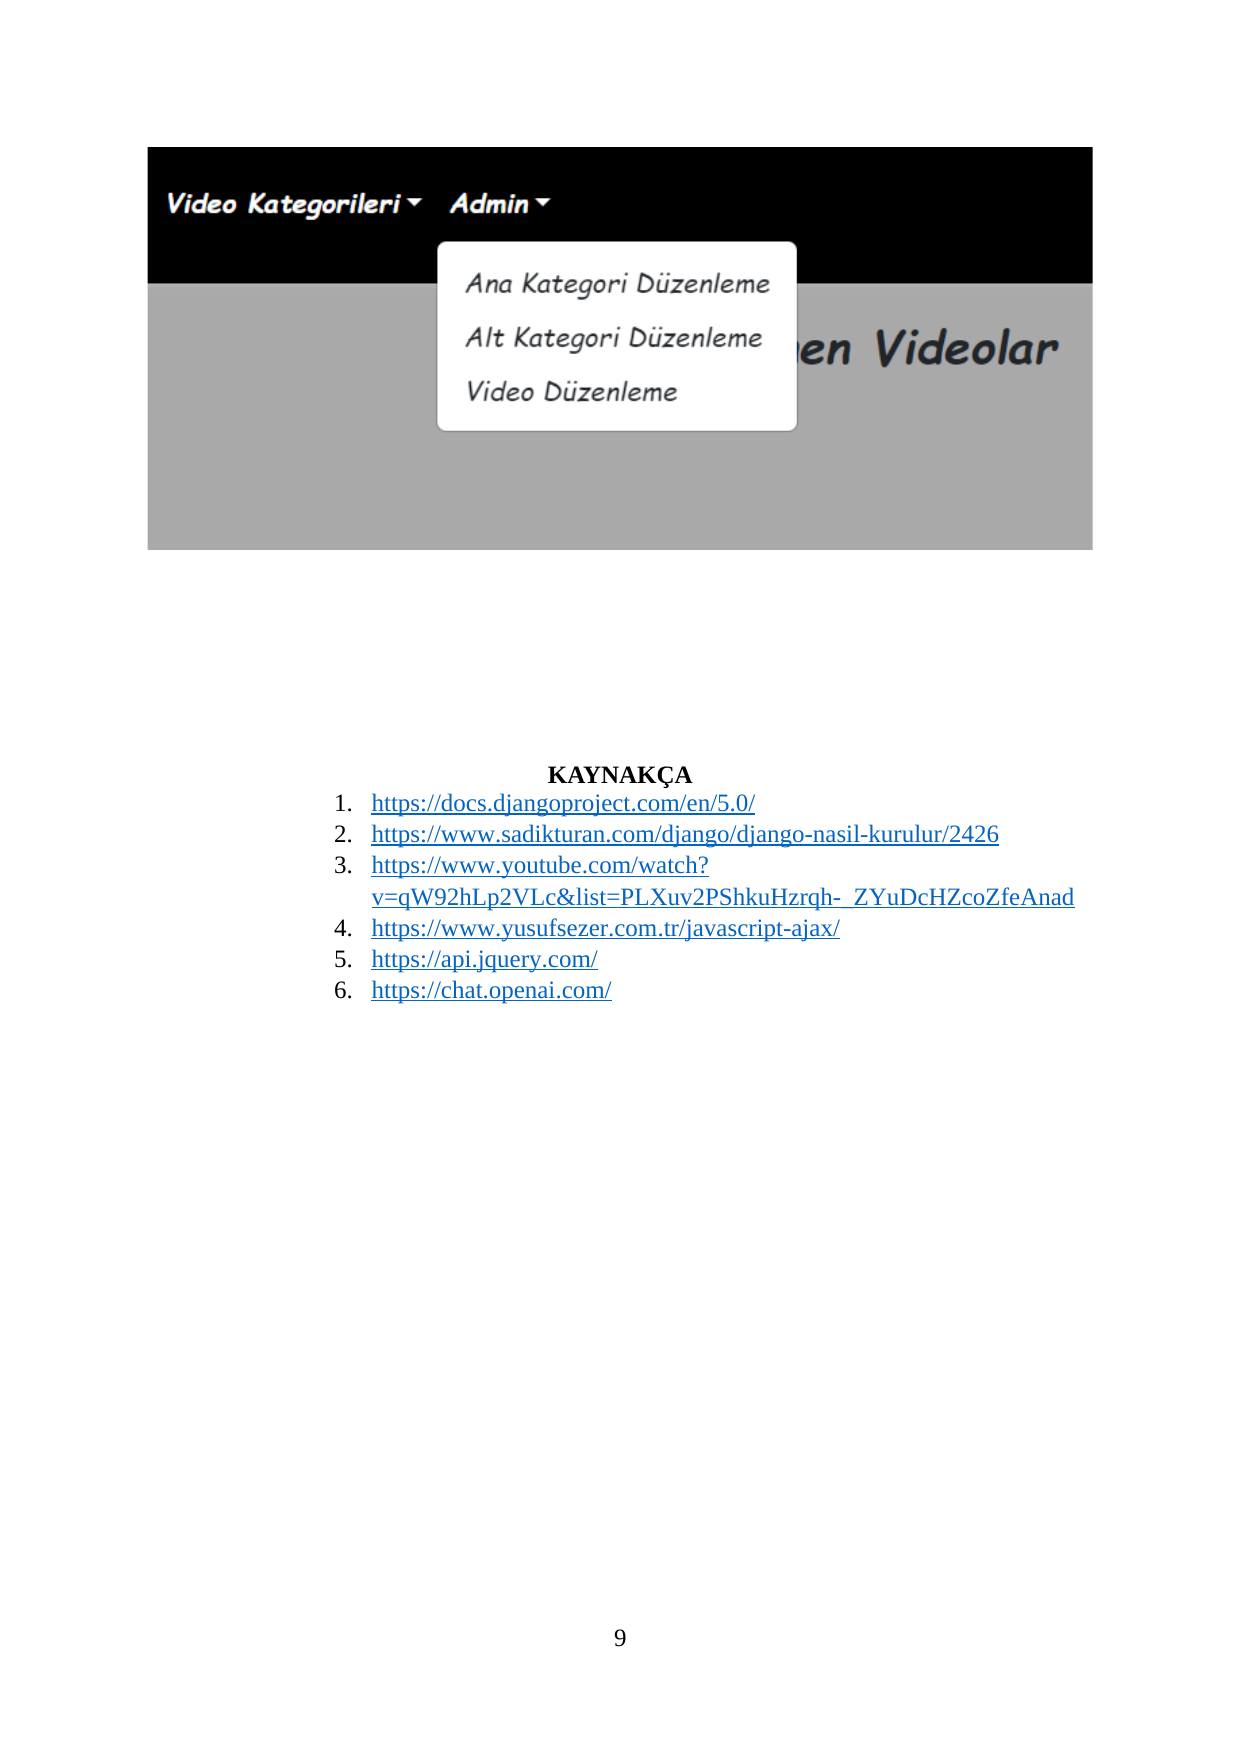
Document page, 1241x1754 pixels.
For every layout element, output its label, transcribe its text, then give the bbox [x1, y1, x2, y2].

subtitle KAYNAKÇA [148, 760, 1093, 788]
picture [147, 147, 1093, 550]
list https://api.jquery.com/ [334, 944, 1093, 972]
list https://www.yusufsezer.com.tr/javascript-ajax/ [334, 913, 1093, 941]
list https://chat.openai.com/ [334, 975, 1093, 1003]
list https://www.sadikturan.com/django/django-nasil-kurulur/2426 [334, 819, 1093, 848]
list https://www.youtube.com/watch?v=qW92hLp2VLc&list=PLXuv2PShkuHzrqh-_ZYuDcHZcoZfeAnad [334, 851, 1093, 910]
list https://docs.djangoproject.com/en/5.0/ [334, 788, 1093, 817]
